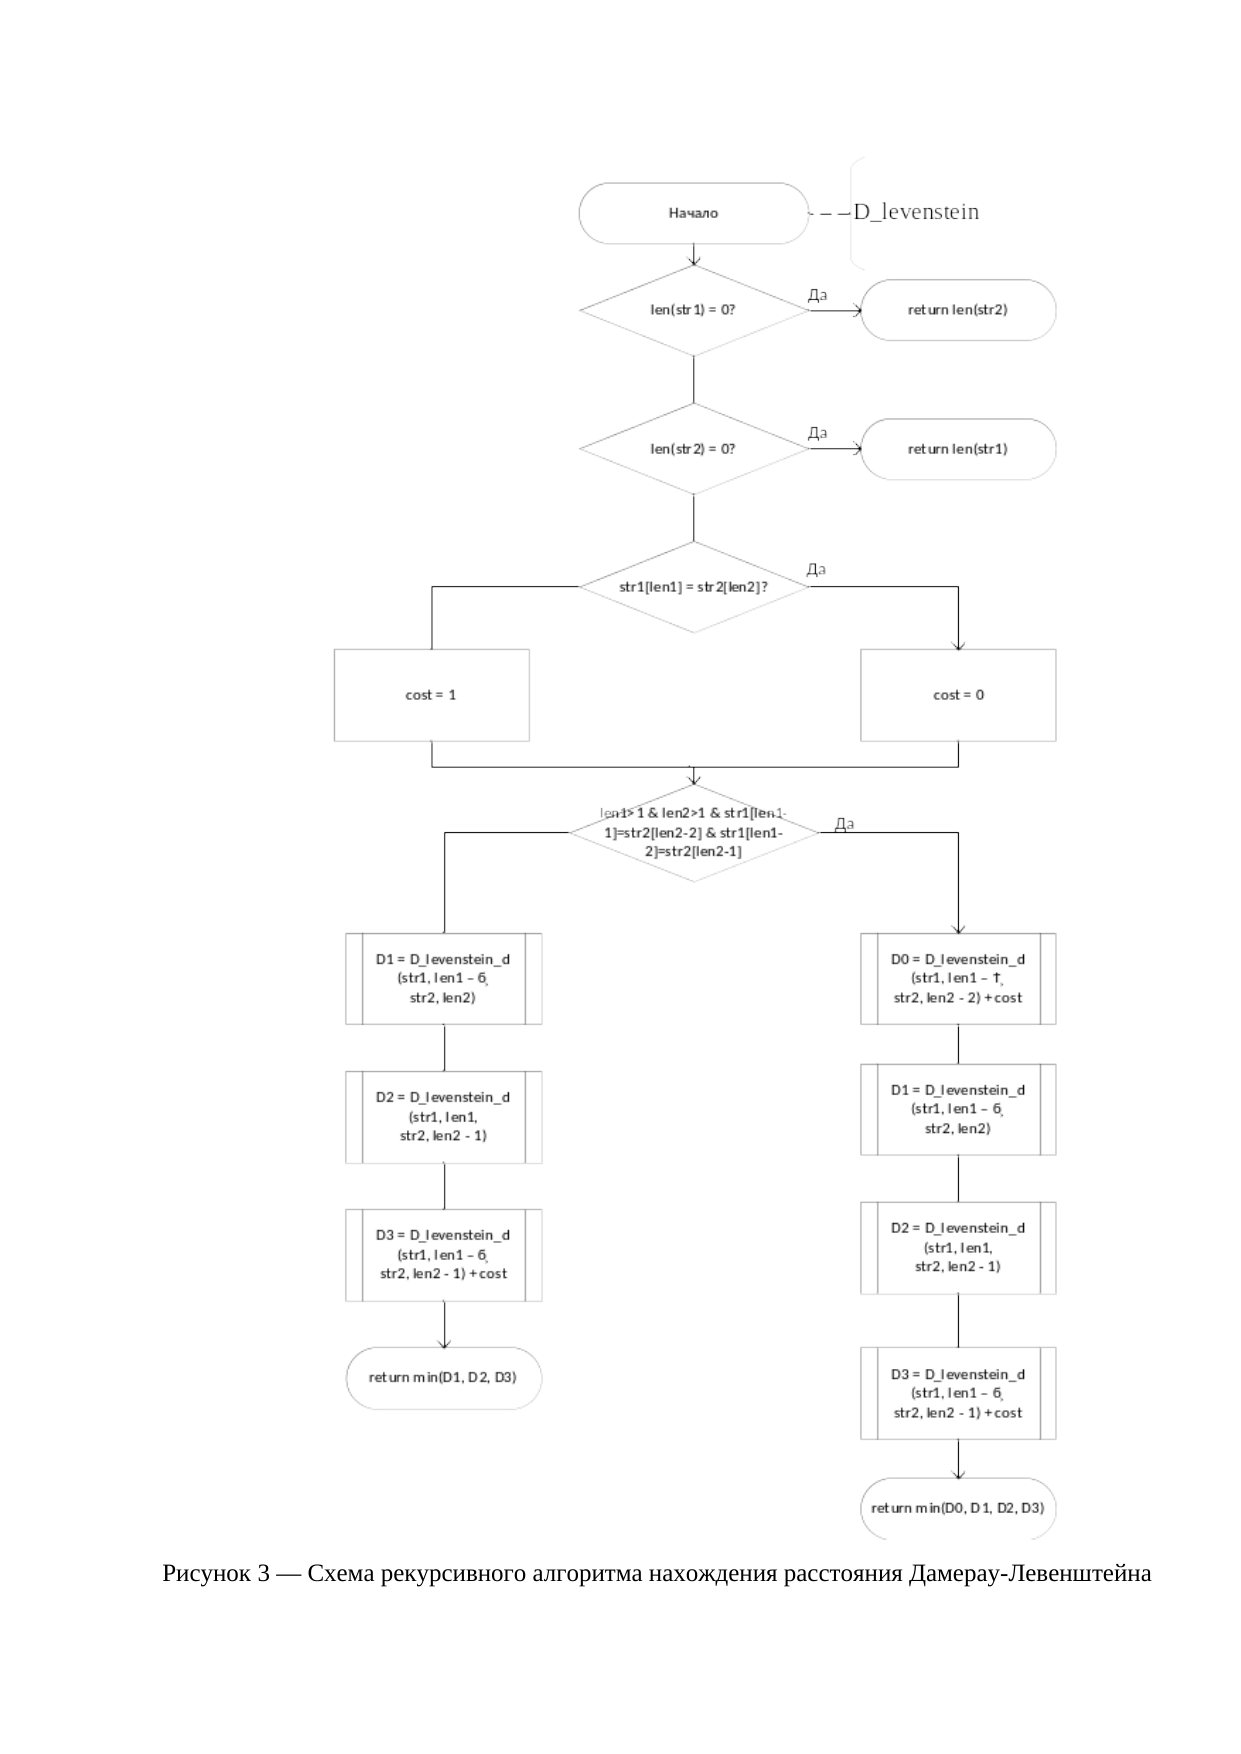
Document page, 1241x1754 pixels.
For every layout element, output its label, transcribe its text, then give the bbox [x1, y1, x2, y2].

text Рисунок 3 — Схема рекурсивного алгоритма нахождения расстояния Дамерау-Левенштейна [148, 1558, 1167, 1587]
